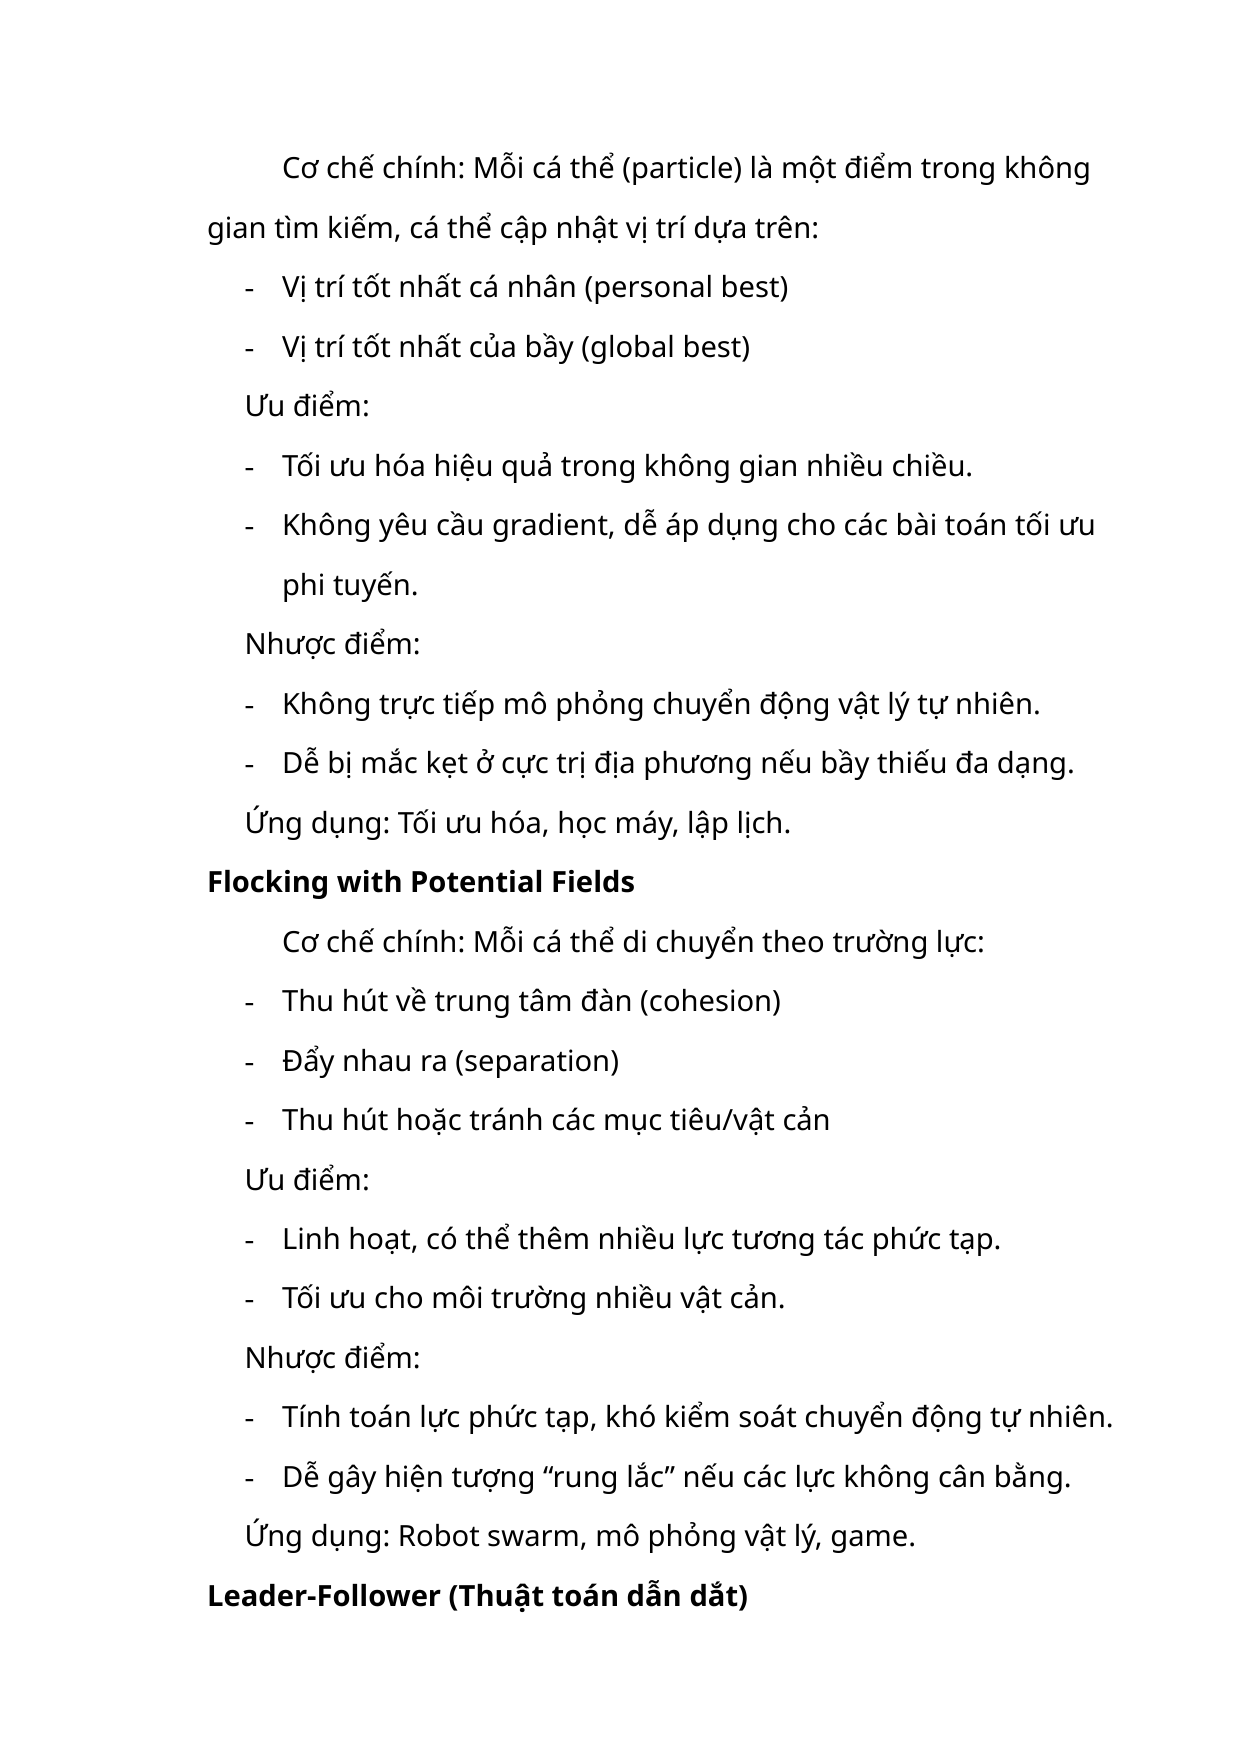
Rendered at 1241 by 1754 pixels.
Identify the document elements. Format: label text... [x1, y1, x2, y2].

text Ưu điểm: [207, 386, 1122, 425]
list Đẩy nhau ra (separation) [244, 1040, 1122, 1079]
text Cơ chế chính: Mỗi cá thể (particle) là một điểm trong không gian tìm kiếm, cá thể cập nhật vị trí dựa trên: [207, 148, 1122, 247]
list Tối ưu hóa hiệu quả trong không gian nhiều chiều. [244, 445, 1122, 485]
list Tối ưu cho môi trường nhiều vật cản. [244, 1278, 1122, 1317]
list Dễ bị mắc kẹt ở cực trị địa phương nếu bầy thiếu đa dạng. [244, 742, 1122, 782]
text Ứng dụng: Tối ưu hóa, học máy, lập lịch. [207, 802, 1122, 842]
list Vị trí tốt nhất của bầy (global best) [244, 326, 1122, 366]
list Tính toán lực phức tạp, khó kiểm soát chuyển động tự nhiên. [244, 1397, 1122, 1436]
list Không yêu cầu gradient, dễ áp dụng cho các bài toán tối ưu phi tuyến. [244, 504, 1122, 604]
list Linh hoạt, có thể thêm nhiều lực tương tác phức tạp. [244, 1218, 1122, 1258]
text Ứng dụng: Robot swarm, mô phỏng vật lý, game. [207, 1516, 1122, 1555]
list Không trực tiếp mô phỏng chuyển động vật lý tự nhiên. [244, 683, 1122, 723]
text Nhược điểm: [207, 1337, 1122, 1377]
list Dễ gây hiện tượng “rung lắc” nếu các lực không cân bằng. [244, 1456, 1122, 1496]
list Thu hút hoặc tránh các mục tiêu/vật cản [244, 1099, 1122, 1139]
list Thu hút về trung tâm đàn (cohesion) [244, 980, 1122, 1020]
text Ưu điểm: [207, 1159, 1122, 1198]
text Nhược điểm: [207, 623, 1122, 663]
text Cơ chế chính: Mỗi cá thể di chuyển theo trường lực: [207, 921, 1122, 961]
text Flocking with Potential Fields [207, 861, 1122, 901]
list Vị trí tốt nhất cá nhân (personal best) [244, 267, 1122, 306]
text Leader-Follower (Thuật toán dẫn dắt) [207, 1575, 1122, 1615]
